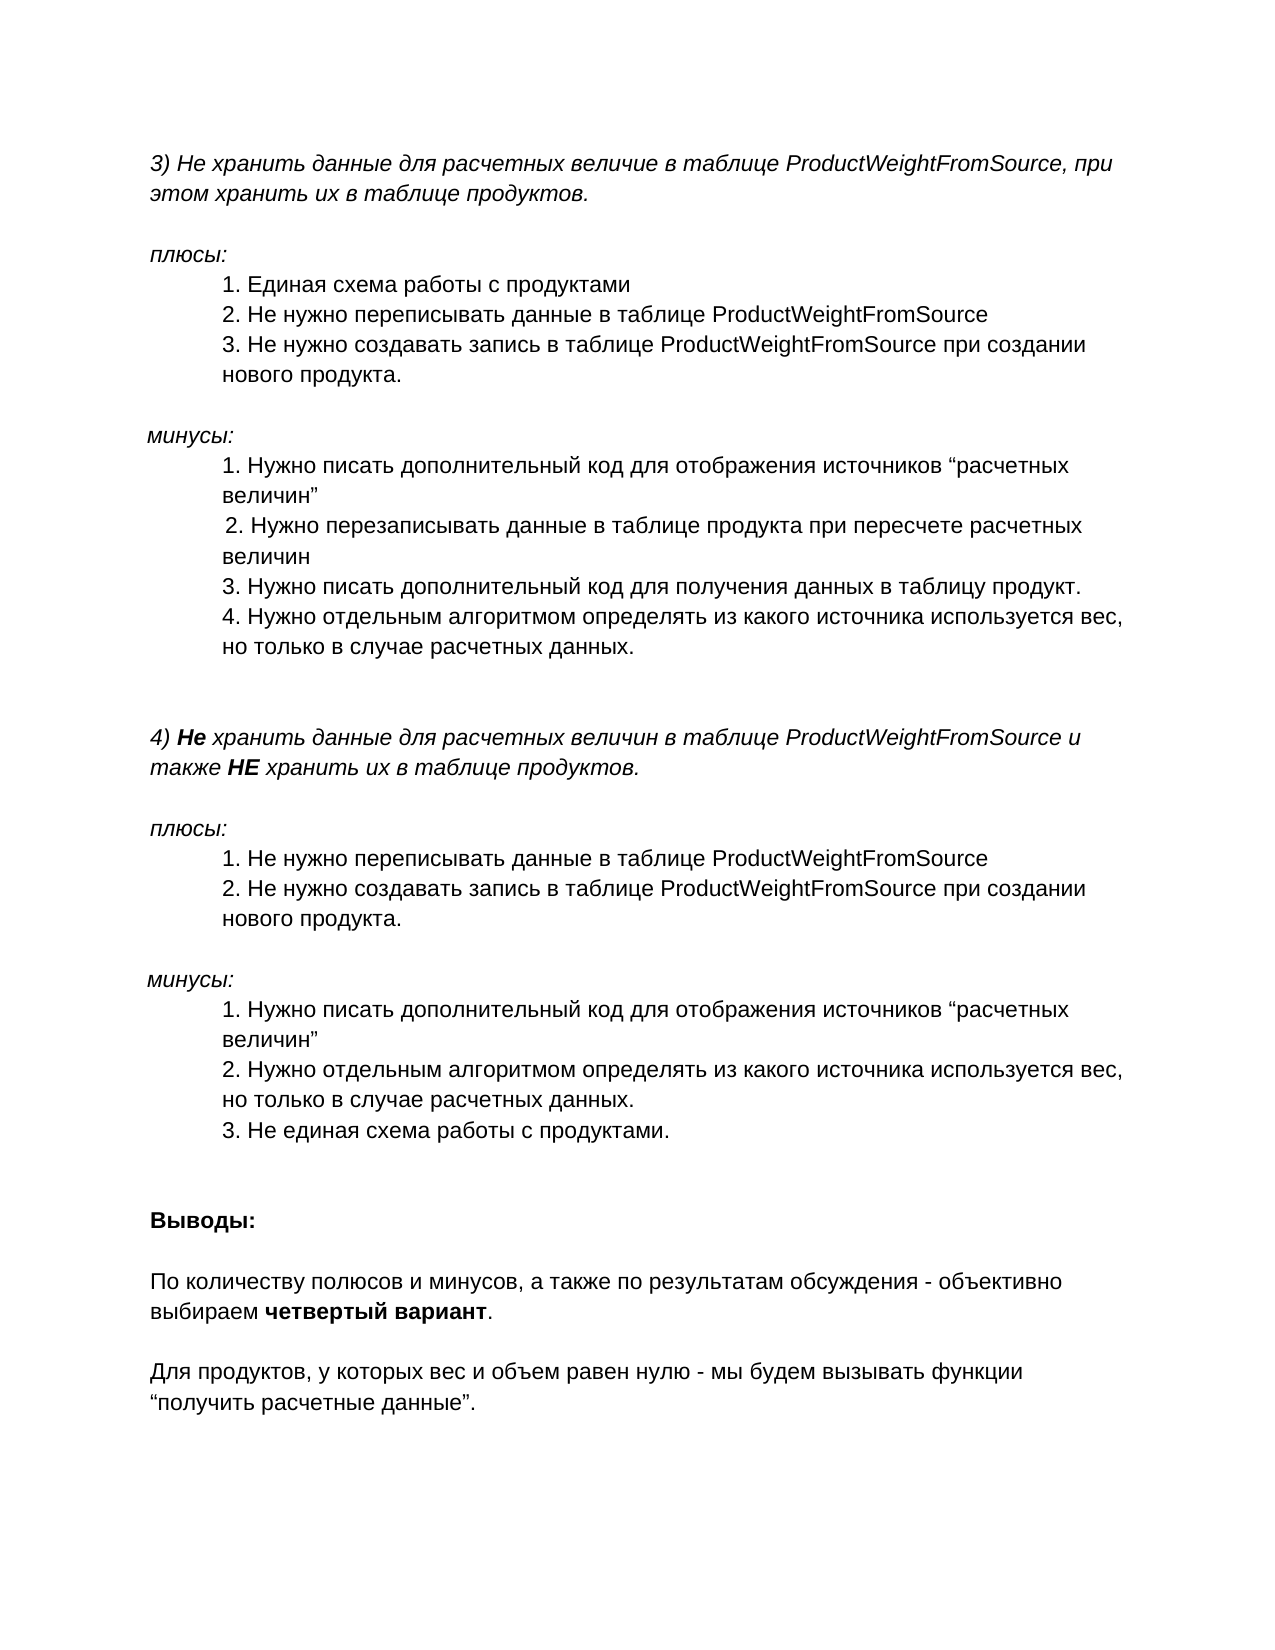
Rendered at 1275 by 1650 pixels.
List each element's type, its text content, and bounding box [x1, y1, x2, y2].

text плюсы: [150, 814, 1125, 841]
text 3. Не нужно создавать запись в таблице ProductWeightFromSource при создании нового продукта. [222, 331, 1125, 388]
text 2. Не нужно переписывать данные в таблице ProductWeightFromSource [222, 301, 1125, 327]
text По количеству полюсов и минусов, а также по результатам обсуждения - объективно выбираем четвертый вариант. [150, 1268, 1125, 1324]
text минусы: [147, 966, 1125, 992]
text 2. Не нужно создавать запись в таблице ProductWeightFromSource при создании нового продукта. [222, 875, 1125, 932]
text Выводы: [150, 1207, 1125, 1234]
text 4. Нужно отдельным алгоритмом определять из какого источника используется вес, но только в случае расчетных данных. [222, 603, 1125, 660]
text 4) Не хранить данные для расчетных величин в таблице ProductWeightFromSource и также НЕ хранить их в таблице продуктов. [150, 724, 1125, 781]
text 3) Не хранить данные для расчетных величие в таблице ProductWeightFromSource, при этом хранить их в таблице продуктов. [150, 150, 1125, 207]
text 1. Не нужно переписывать данные в таблице ProductWeightFromSource [222, 845, 1125, 871]
text 2. Нужно отдельным алгоритмом определять из какого источника используется вес, но только в случае расчетных данных. [222, 1056, 1125, 1113]
text 1. Нужно писать дополнительный код для отображения источников “расчетных величин” [222, 996, 1125, 1052]
text 1. Нужно писать дополнительный код для отображения источников “расчетных величин” [222, 452, 1125, 509]
text 2. Нужно перезаписывать данные в таблице продукта при пересчете расчетных величин [222, 512, 1125, 569]
text 3. Не единая схема работы с продуктами. [222, 1117, 1125, 1143]
text минусы: [147, 422, 1125, 448]
text плюсы: [150, 241, 1125, 267]
text 1. Единая схема работы с продуктами [222, 271, 1125, 297]
text Для продуктов, у которых вес и объем равен нулю - мы будем вызывать функции “получить расчетные данные”. [150, 1358, 1125, 1415]
text 3. Нужно писать дополнительный код для получения данных в таблицу продукт. [222, 573, 1125, 599]
